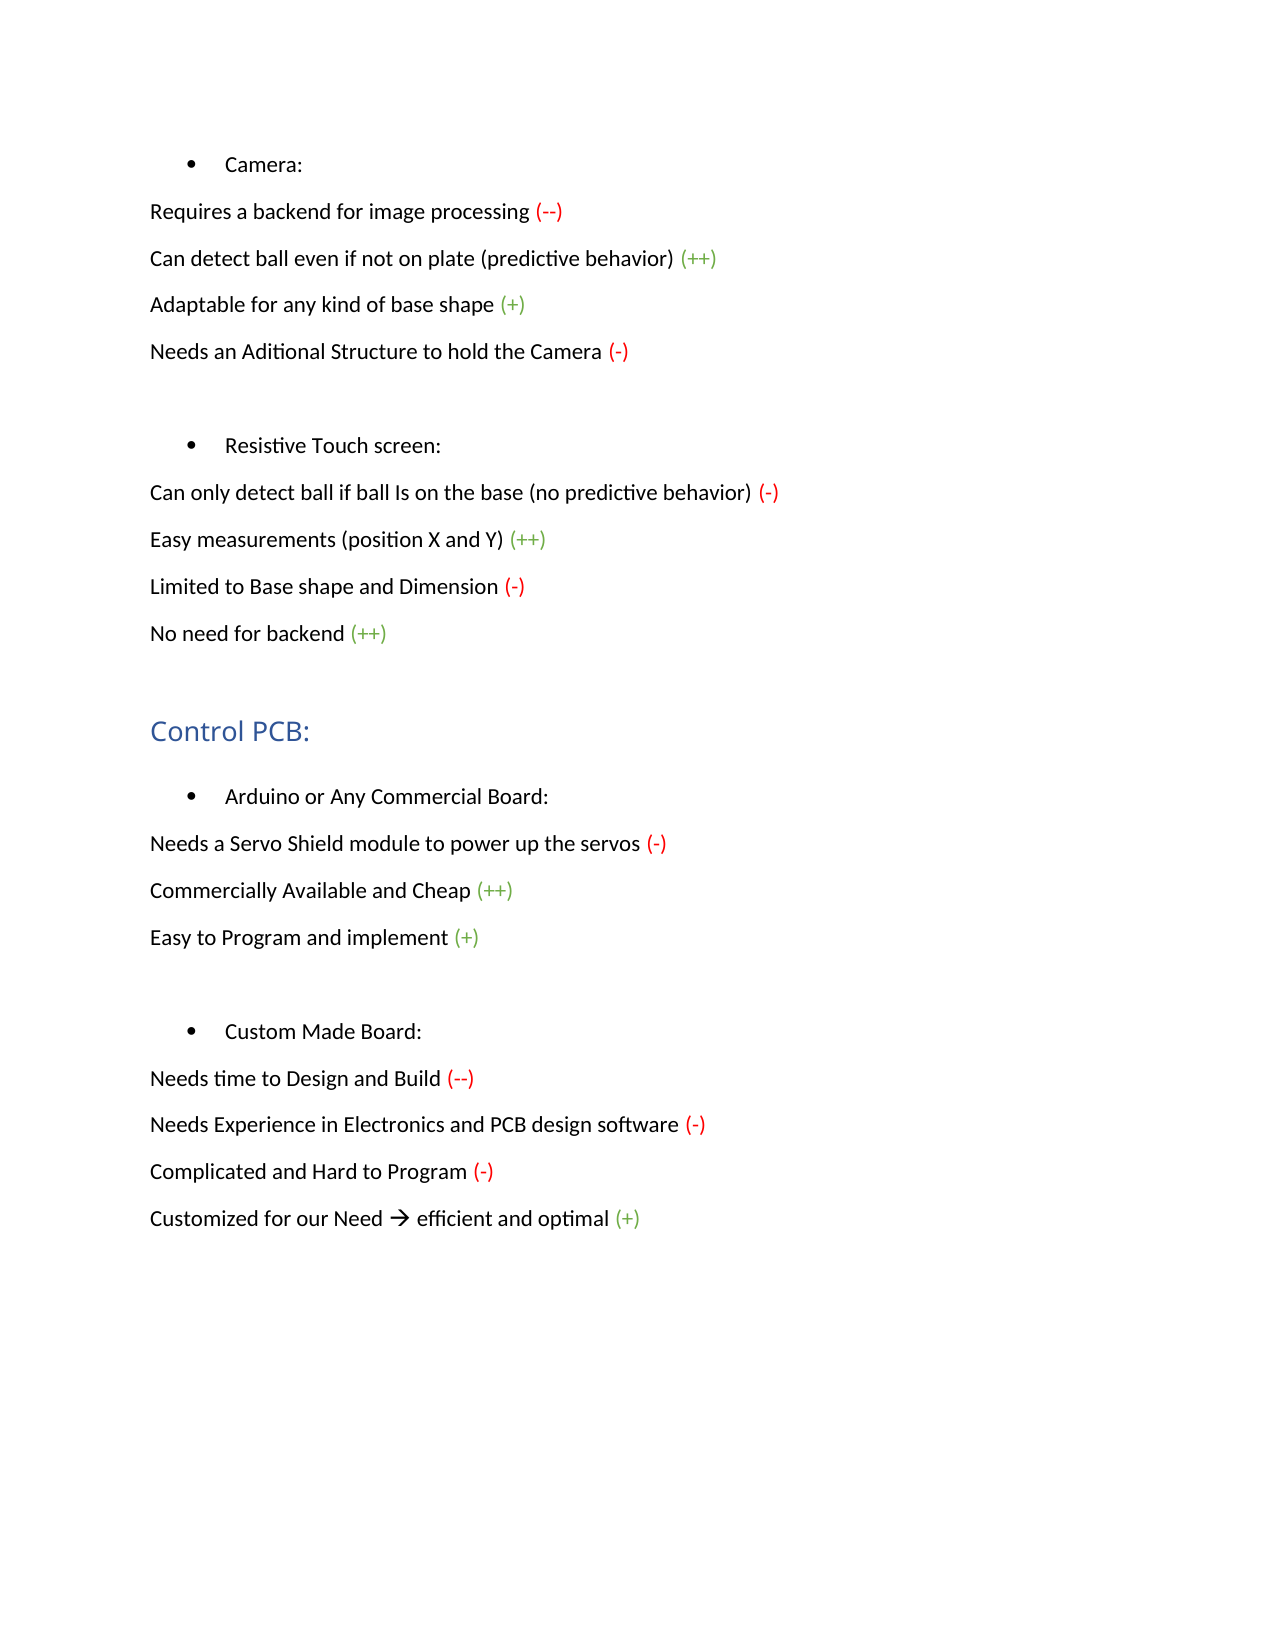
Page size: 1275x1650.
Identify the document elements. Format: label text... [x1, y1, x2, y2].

list Custom Made Board: [187, 1017, 1125, 1045]
text Complicated and Hard to Program (-) [150, 1157, 1125, 1186]
text Needs time to Design and Build (--) [150, 1064, 1125, 1092]
list Camera: [187, 150, 1125, 178]
list Resistive Touch screen: [187, 431, 1125, 459]
text Easy measurements (position X and Y) (++) [150, 525, 1125, 553]
text Needs Experience in Electronics and PCB design software (-) [150, 1111, 1125, 1139]
text Needs a Servo Shield module to power up the servos (-) [150, 829, 1125, 857]
text Commercially Available and Cheap (++) [150, 876, 1125, 904]
text Can only detect ball if ball Is on the base (no predictive behavior) (-) [150, 478, 1125, 506]
text Adaptable for any kind of base shape (+) [150, 291, 1125, 319]
list Arduino or Any Commercial Board: [187, 782, 1125, 811]
text Needs an Aditional Structure to hold the Camera (-) [150, 337, 1125, 366]
text Can detect ball even if not on plate (predictive behavior) (++) [150, 244, 1125, 272]
text Easy to Program and implement (+) [150, 923, 1125, 951]
text Requires a backend for image processing (--) [150, 197, 1125, 225]
subtitle Control PCB: [150, 712, 1125, 749]
text No need for backend (++) [150, 619, 1125, 647]
text Limited to Base shape and Dimension (-) [150, 572, 1125, 600]
text Customized for our Need efficient and optimal (+) [150, 1204, 1125, 1232]
